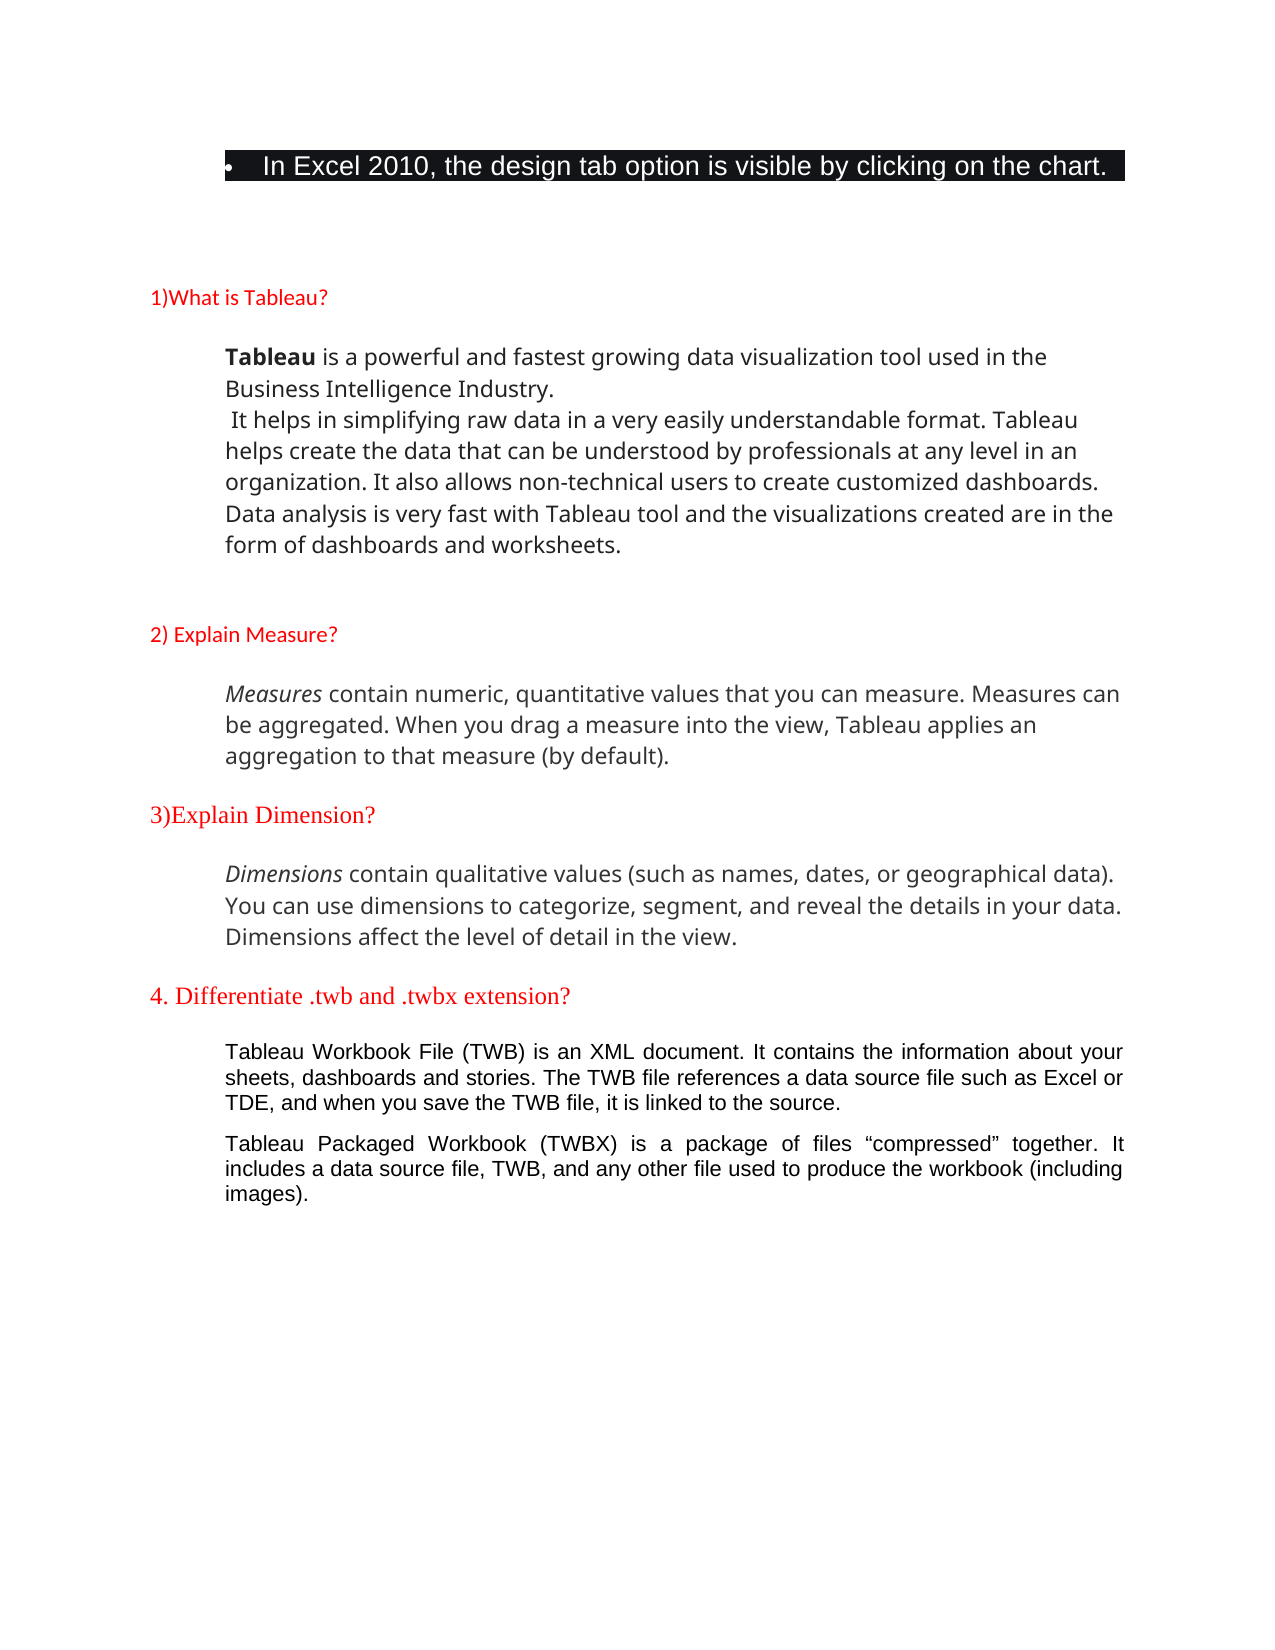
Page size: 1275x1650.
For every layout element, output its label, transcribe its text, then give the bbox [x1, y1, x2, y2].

text 1)What is Tableau? [150, 261, 1125, 311]
text Dimensions contain qualitative values (such as names, dates, or geographical data). You can use dimensions to categorize, segment, and reveal the details in your data. Dimensions affect the level of detail in the view. [225, 858, 1125, 952]
list Data analysis is very fast with Tableau tool and the visualizations created are in the form of dashboards and worksheets. [225, 497, 1125, 560]
text 2) Explain Measure? [150, 620, 1125, 648]
text Measures contain numeric, quantitative values that you can measure. Measures can be aggregated. When you drag a measure into the view, Tableau applies an aggregation to that measure (by default). [225, 678, 1125, 771]
text Tableau Packaged Workbook (TWBX) is a package of files “compressed” together. It includes a data source file, TWB, and any other file used to produce the workbook (including images). [225, 1131, 1125, 1206]
list In Excel 2010, the design tab option is visible by clicking on the chart. [225, 150, 1125, 181]
text Tableau Workbook File (TWB) is an XML document. It contains the information about your sheets, dashboards and stories. The TWB file references a data source file such as Excel or TDE, and when you save the TWB file, it is linked to the source. [225, 1039, 1125, 1115]
list It helps in simplifying raw data in a very easily understandable format. Tableau helps create the data that can be understood by professionals at any level in an organization. It also allows non-technical users to create customized dashboards. [225, 404, 1125, 497]
text 3)Explain Dimension? [150, 801, 1125, 829]
list Tableau is a powerful and fastest growing data visualization tool used in the Business Intelligence Industry. [225, 341, 1125, 404]
text 4. Differentiate .twb and .twbx extension? [150, 981, 1125, 1010]
